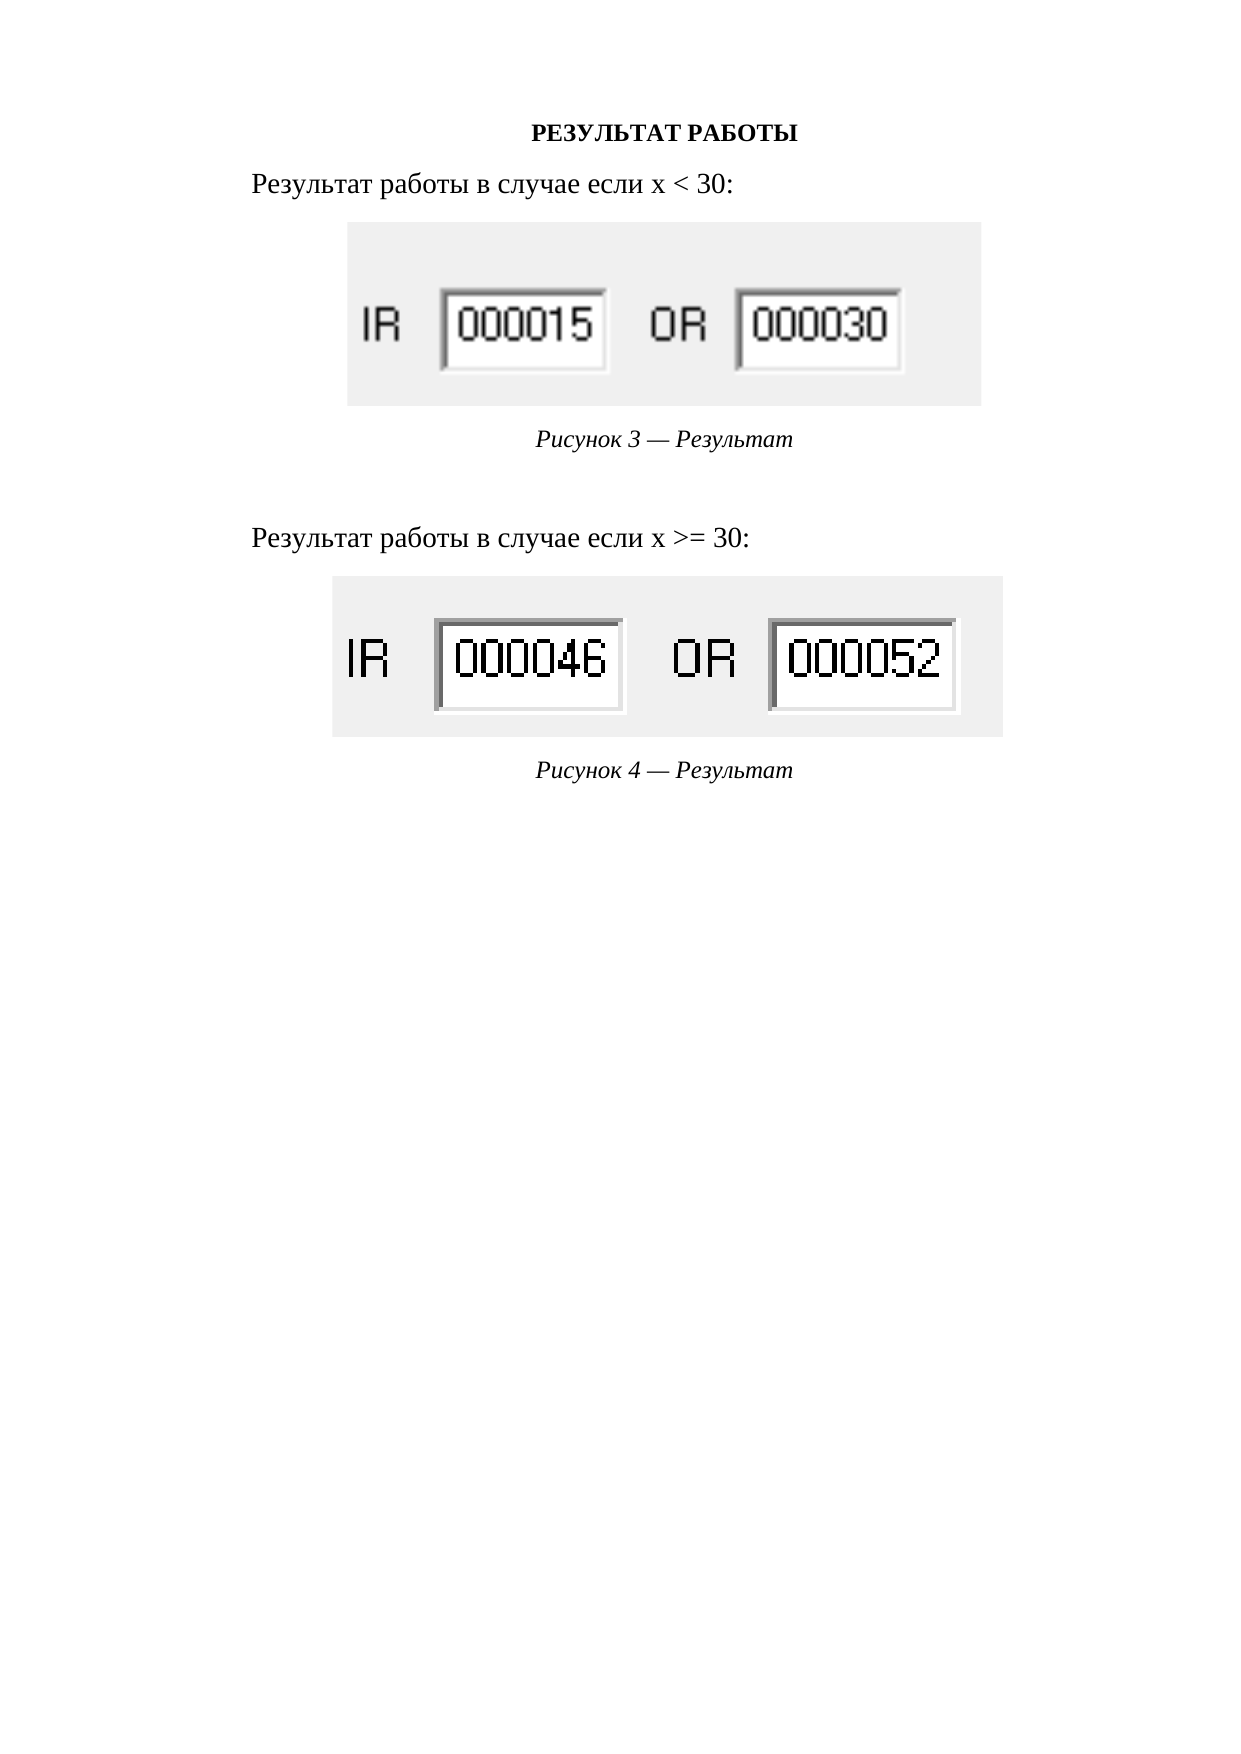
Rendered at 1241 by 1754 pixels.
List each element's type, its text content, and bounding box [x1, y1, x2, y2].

text Рисунок 4 — Результат [177, 755, 1152, 784]
picture [347, 222, 982, 406]
text Результат работы в случае если x >= 30: [177, 520, 1152, 553]
text Результат работы в случае если x < 30: [177, 166, 1152, 199]
text РЕЗУЛЬТАТ РАБОТЫ [177, 118, 1152, 147]
picture [332, 576, 1003, 737]
text Рисунок 3 — Результат [177, 424, 1152, 453]
